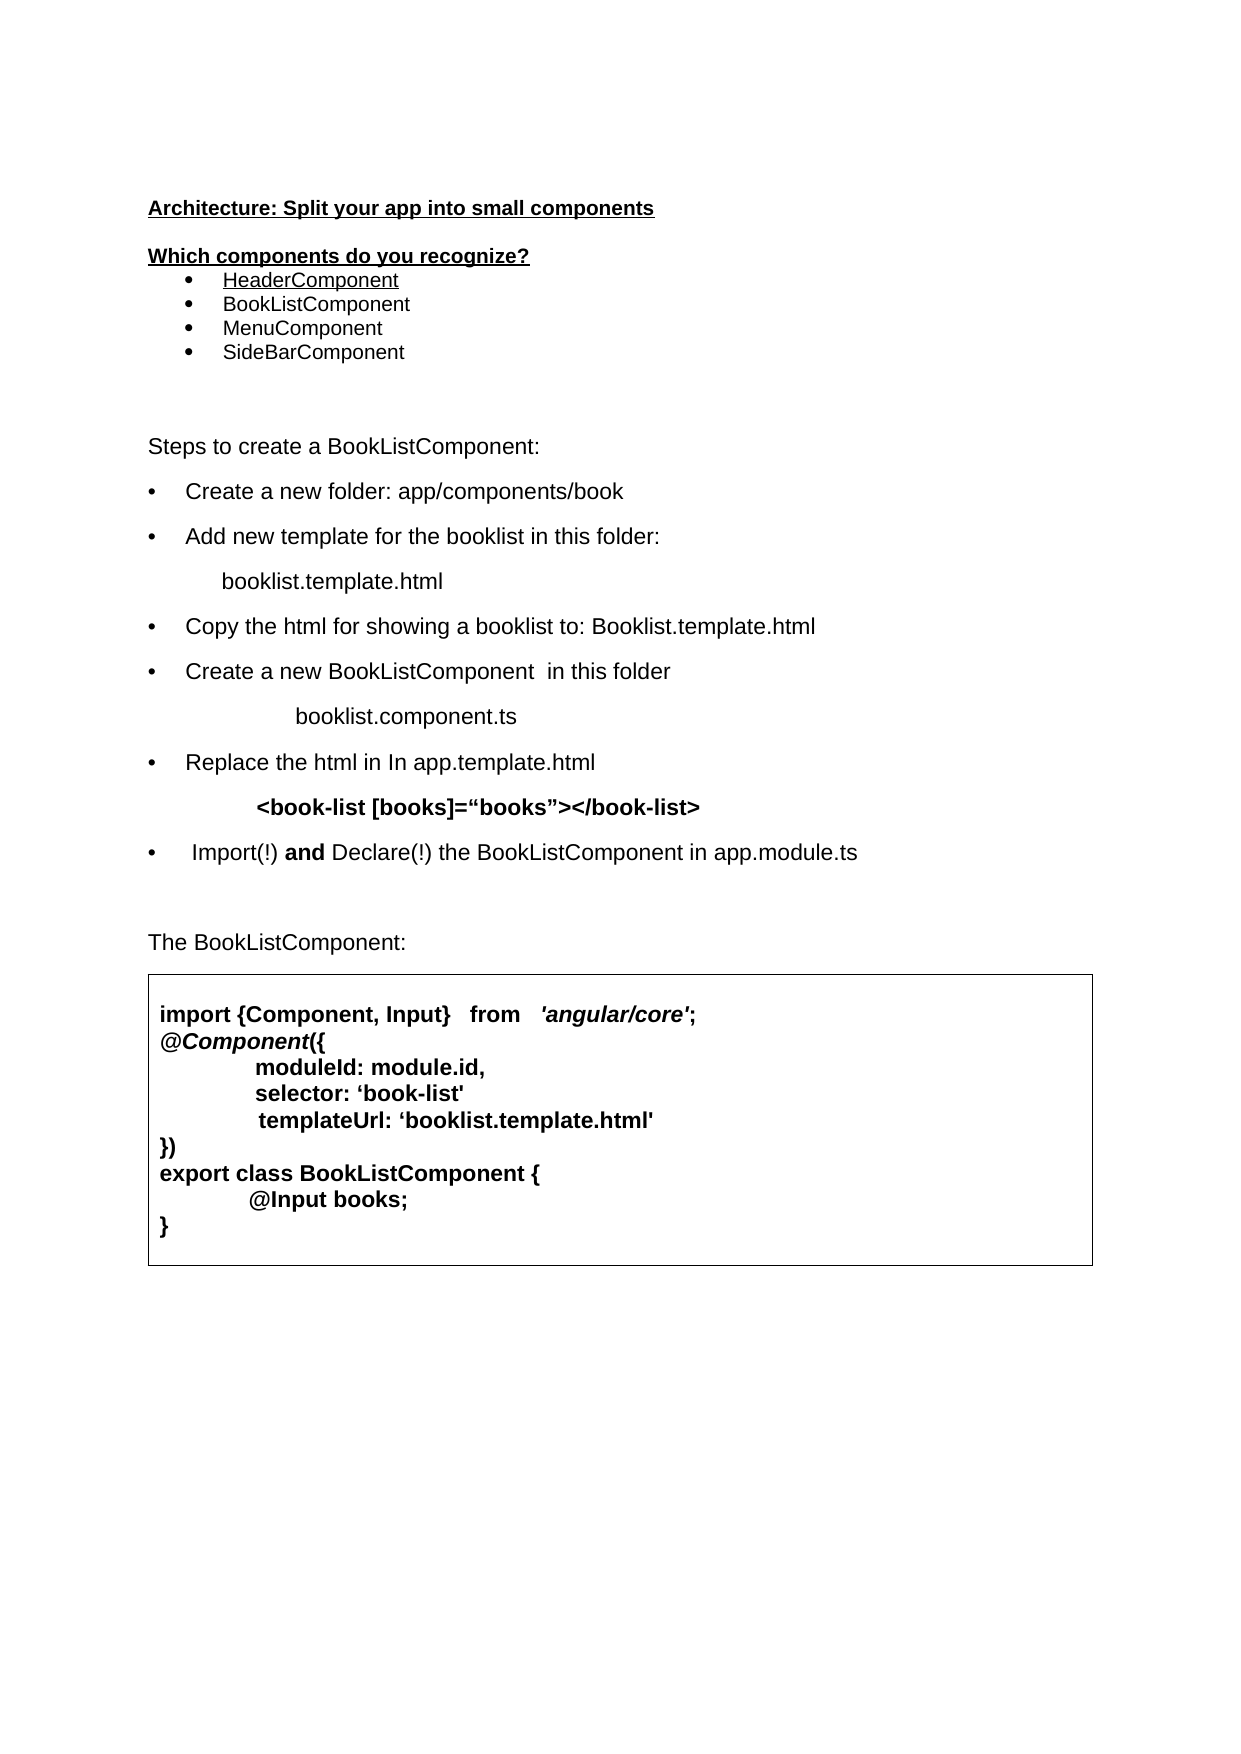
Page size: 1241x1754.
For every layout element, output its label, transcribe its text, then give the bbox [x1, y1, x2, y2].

table_header import {Component, Input} from 'angular/core'; @Component({ moduleId: module.id, selector: ‘book-list' templateUrl: ‘booklist.template.html' }) export class BookListComponent { @Input books; } [149, 975, 1092, 1265]
list MenuComponent [185, 316, 1093, 339]
list Add new template for the booklist in this folder: [148, 523, 1093, 549]
text booklist.component.ts [148, 703, 1093, 730]
list Create a new folder: app/components/book [148, 478, 1093, 504]
text <book-list [books]=“books”></book-list> [183, 793, 1093, 820]
list BookListComponent [185, 291, 1093, 316]
text Steps to create a BookListComponent: [148, 433, 1093, 459]
text The BookListComponent: [148, 929, 1093, 955]
text Which components do you recognize? [148, 243, 1093, 267]
list Copy the html for showing a booklist to: Booklist.template.html [148, 613, 1093, 639]
list SideBarComponent [185, 339, 1093, 364]
list Create a new BookListComponent in this folder [148, 658, 1093, 684]
text Architecture: Split your app into small components [148, 196, 1093, 219]
list HeaderComponent [185, 267, 1093, 291]
list Replace the html in In app.template.html [148, 748, 1093, 775]
list Import(!) and Declare(!) the BookListComponent in app.module.ts [148, 839, 1093, 865]
text booklist.template.html [110, 568, 1093, 594]
